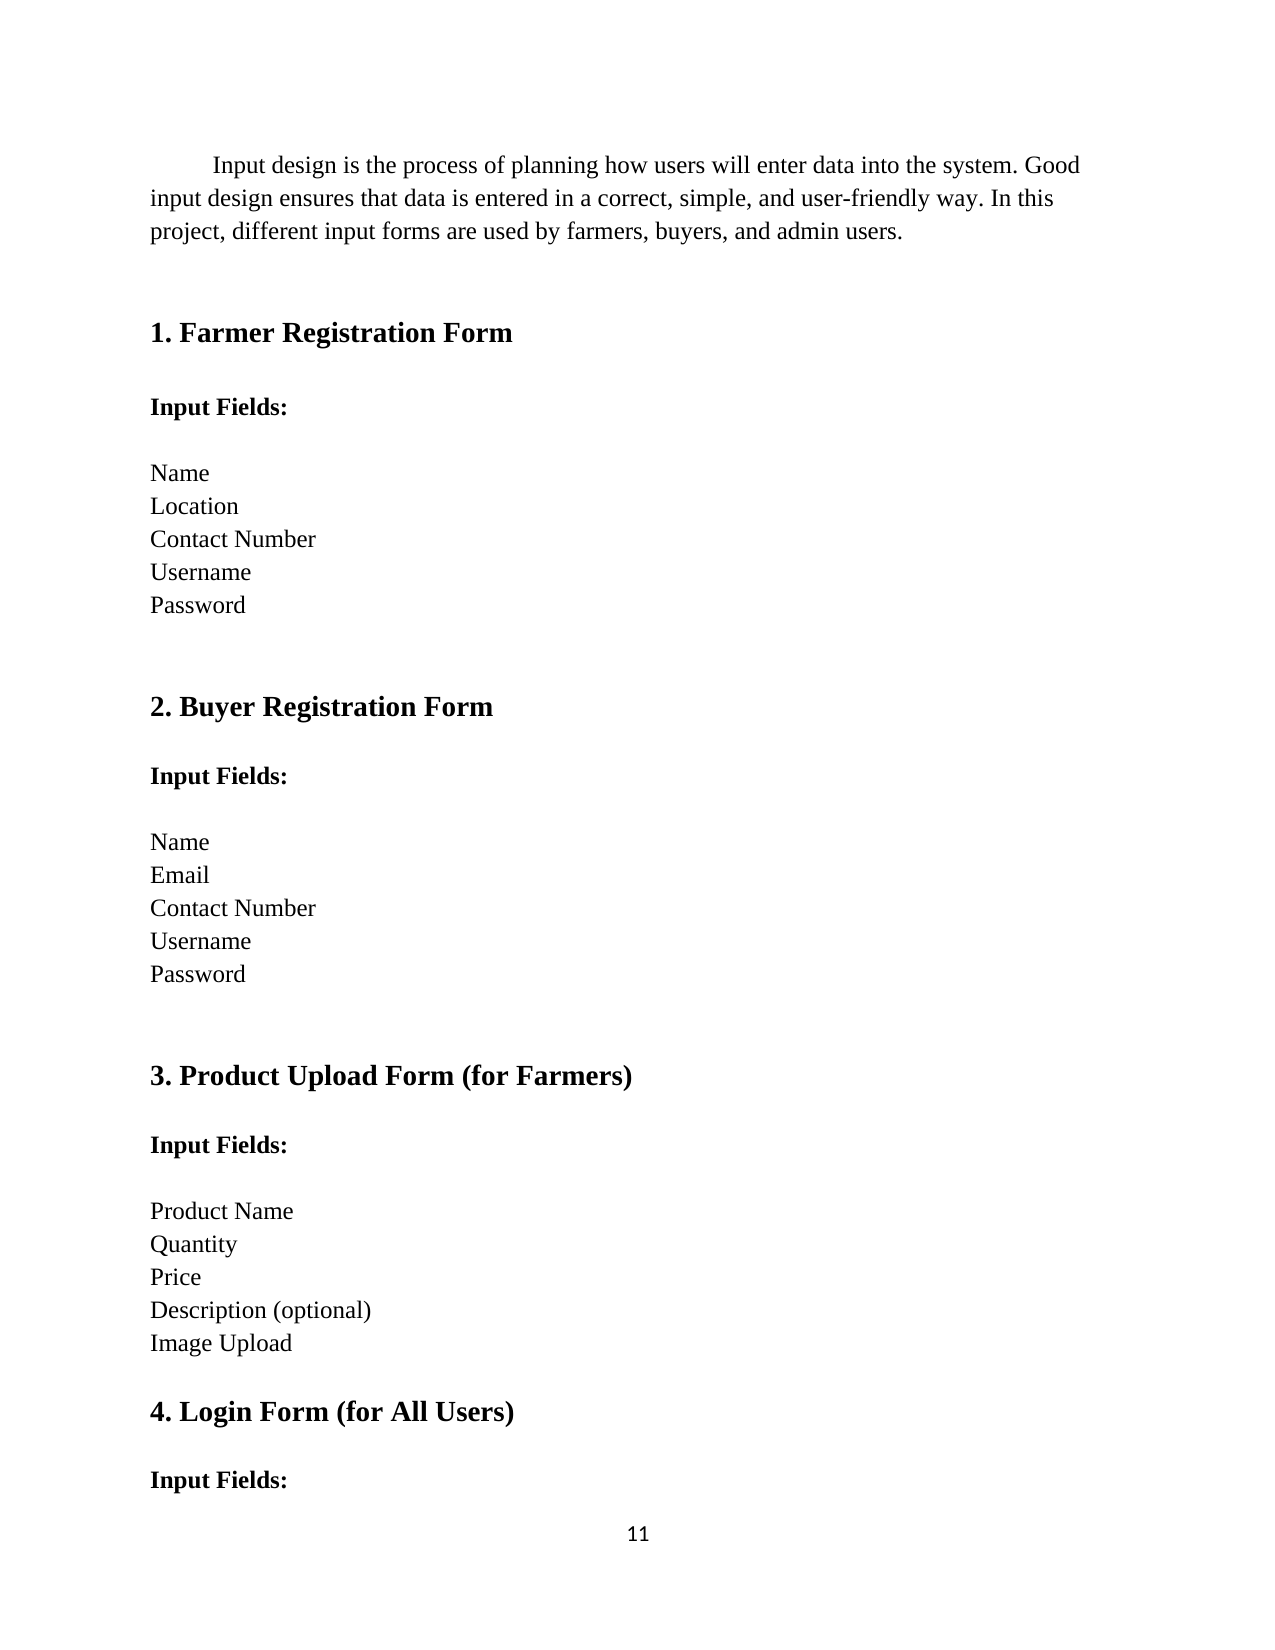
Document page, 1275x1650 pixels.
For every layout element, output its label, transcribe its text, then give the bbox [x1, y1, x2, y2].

text Contact Number [150, 524, 1125, 553]
text 2. Buyer Registration Form [150, 689, 1125, 723]
text Username [150, 557, 1125, 586]
text Input Fields: [150, 1465, 1125, 1494]
text Input Fields: [150, 1130, 1125, 1158]
text Quantity [150, 1229, 1125, 1257]
text Name [150, 458, 1125, 487]
text Description (optional) [150, 1295, 1125, 1323]
text Password [150, 590, 1125, 619]
text Input Fields: [150, 761, 1125, 790]
text Contact Number [150, 893, 1125, 922]
text Input Fields: [150, 392, 1125, 421]
text Location [150, 491, 1125, 520]
text Product Name [150, 1196, 1125, 1224]
text Name [150, 827, 1125, 856]
text 4. Login Form (for All Users) [150, 1394, 1125, 1427]
text Username [150, 926, 1125, 955]
text Price [150, 1262, 1125, 1291]
text 1. Farmer Registration Form [150, 315, 1125, 349]
text Email [150, 860, 1125, 889]
text Image Upload [150, 1328, 1125, 1357]
text Password [150, 959, 1125, 988]
text Input design is the process of planning how users will enter data into the system. Good input design ensures that data is entered in a correct, simple, and user-friendly way. In this project, different input forms are used by farmers, buyers, and admin users. [150, 150, 1125, 245]
text 3. Product Upload Form (for Farmers) [150, 1058, 1125, 1092]
